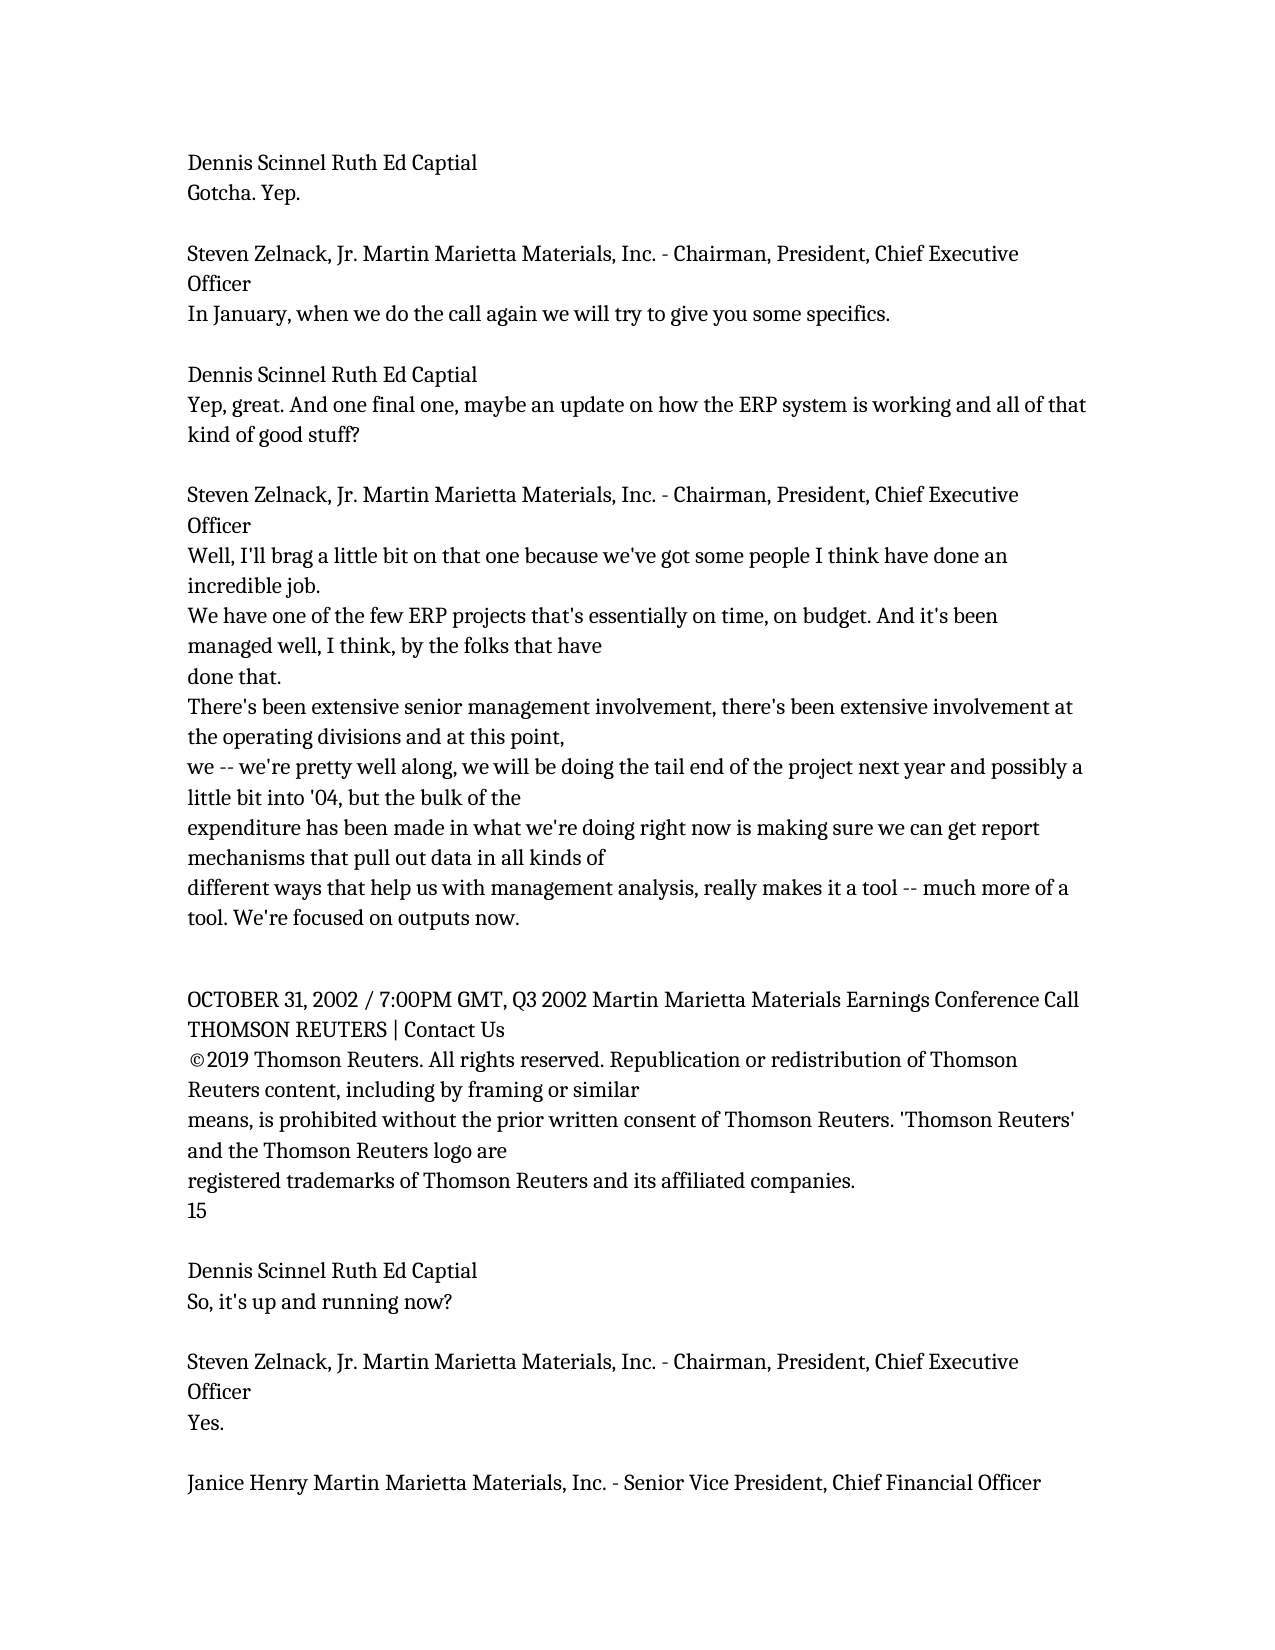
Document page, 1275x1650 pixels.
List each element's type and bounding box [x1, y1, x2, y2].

text [187, 150, 1087, 962]
text [187, 986, 1087, 1496]
